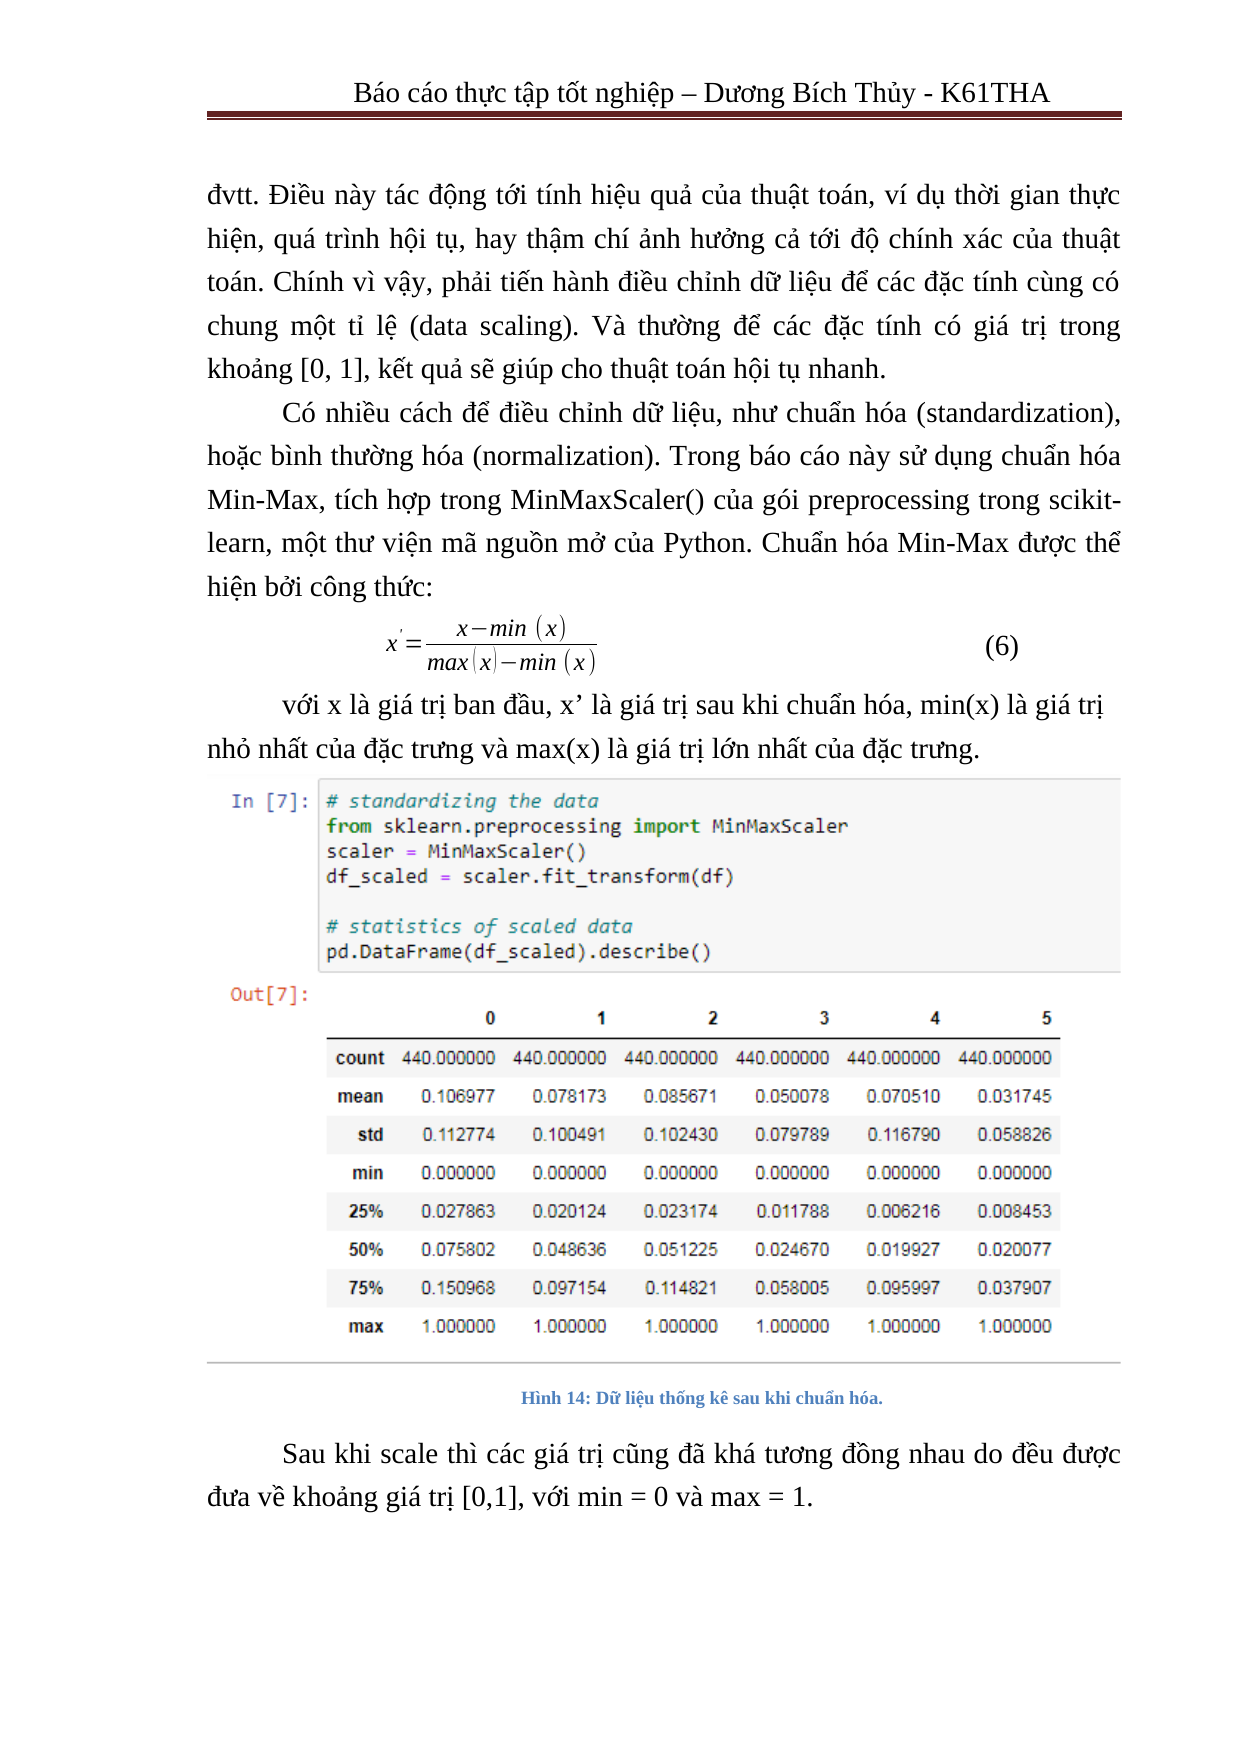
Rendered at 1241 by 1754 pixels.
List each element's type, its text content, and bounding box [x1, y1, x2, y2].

picture [206, 774, 1121, 1377]
text với x là giá trị ban đầu, x’ là giá trị sau khi chuẩn hóa, min(x) là giá trị nhỏ nhất của đặc trưng và max(x) là giá trị lớn nhất của đặc trưng. [207, 687, 1122, 764]
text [207, 177, 1122, 385]
text Có nhiều cách để điều chỉnh dữ liệu, như chuẩn hóa (standardization), hoặc bình thường hóa (normalization). Trong báo cáo này sử dụng chuẩn hóa Min-Max, tích hợp trong MinMaxScaler() của gói preprocessing trong scikit-learn, một thư viện mã nguồn mở của Python. Chuẩn hóa Min-Max được thể hiện bởi công thức: [207, 395, 1122, 603]
text (6) [207, 613, 1122, 677]
text Sau khi scale thì các giá trị cũng đã khá tương đồng nhau do đều được đưa về khoảng giá trị [0,1], với min = 0 và max = 1. [207, 1436, 1122, 1513]
